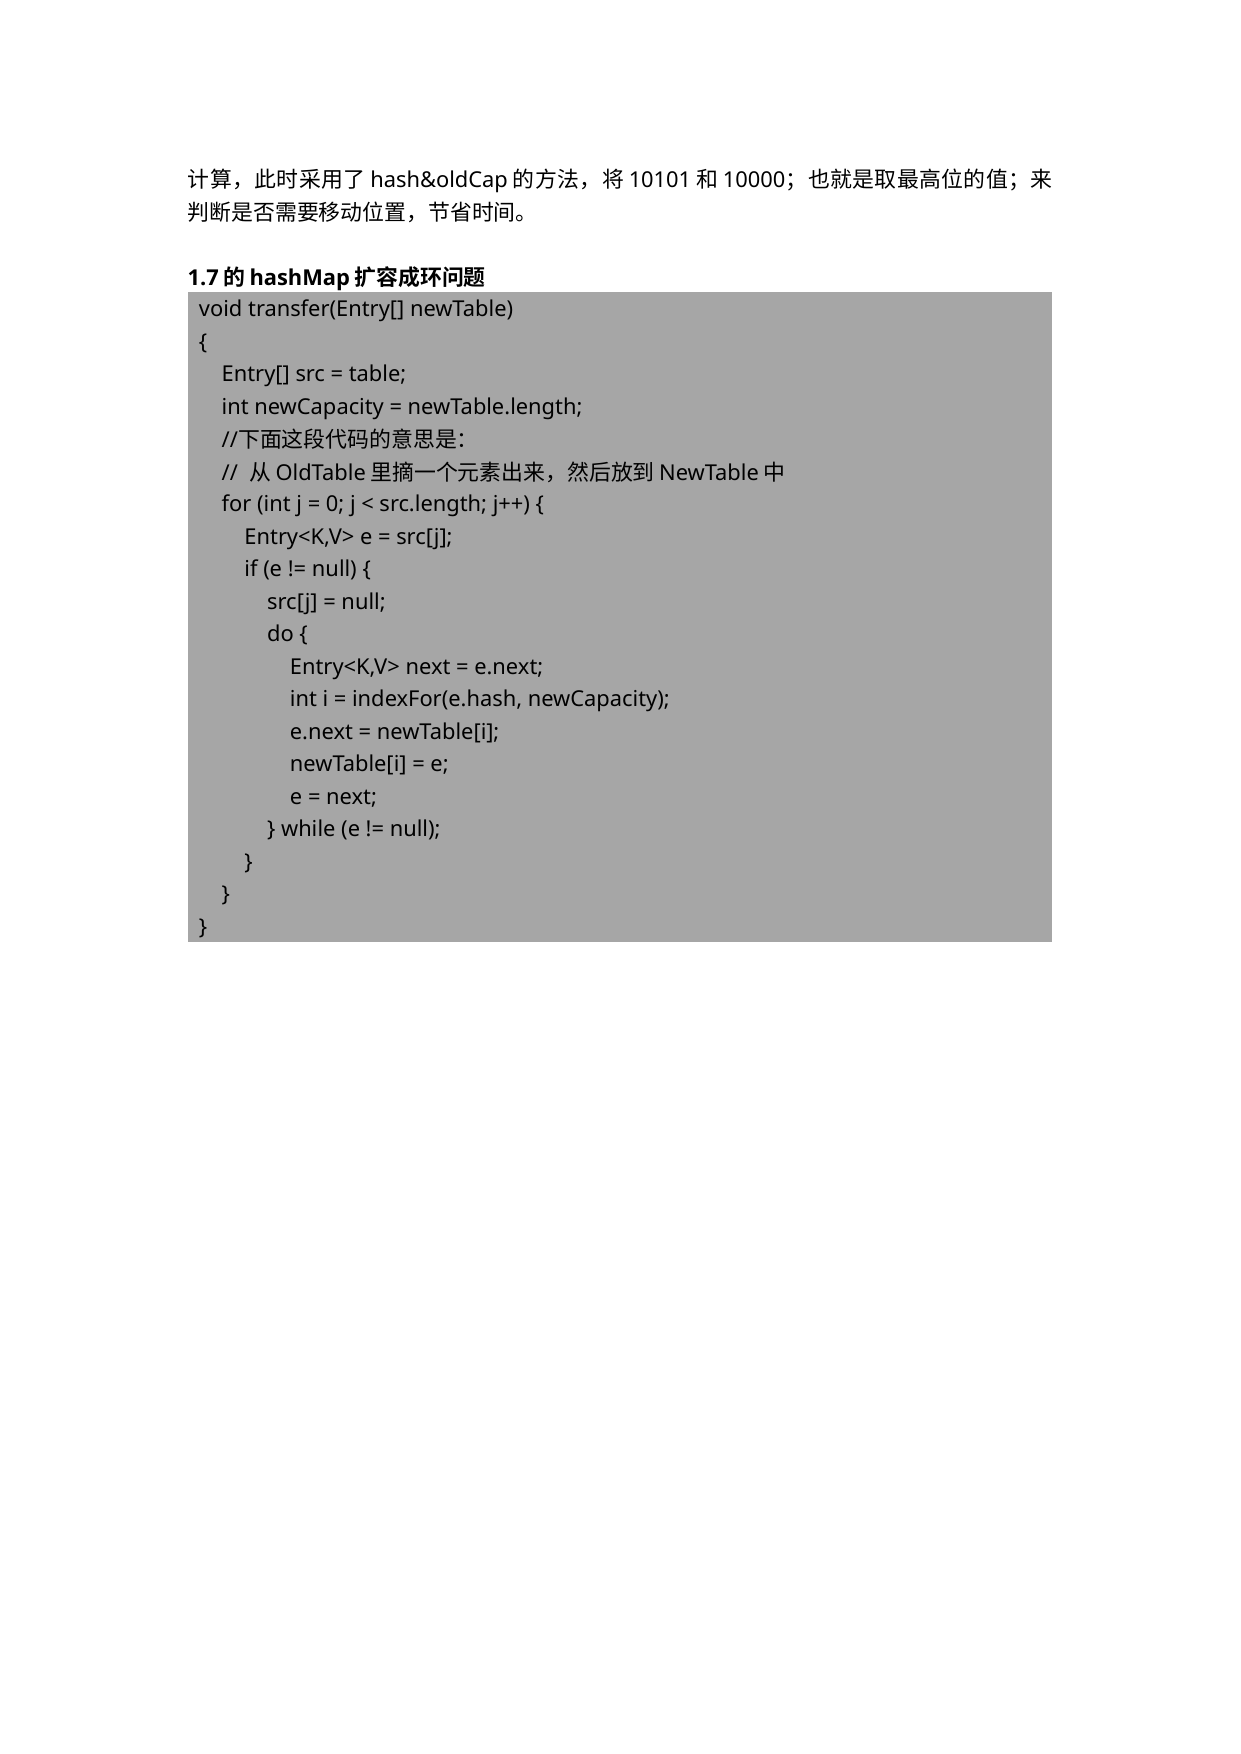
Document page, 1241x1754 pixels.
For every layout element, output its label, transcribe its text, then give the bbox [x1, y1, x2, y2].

text 1.7的hashMap扩容成环问题 [187, 259, 1053, 292]
table_header void transfer(Entry[] newTable) { Entry[] src = table; int newCapacity = newTable.length; //下面这段代码的意思是： // 从OldTable里摘一个元素出来，然后放到NewTable中 for (int j = 0; j < src.length; j++) { Entry<K,V> e = src[j]; if (e != null) { src[j] = null; do { Entry<K,V> next = e.next; int i = indexFor(e.hash, newCapacity); e.next = newTable[i]; newTable[i] = e; e = next; } while (e != null); } } } [188, 292, 1052, 942]
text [187, 162, 1053, 227]
